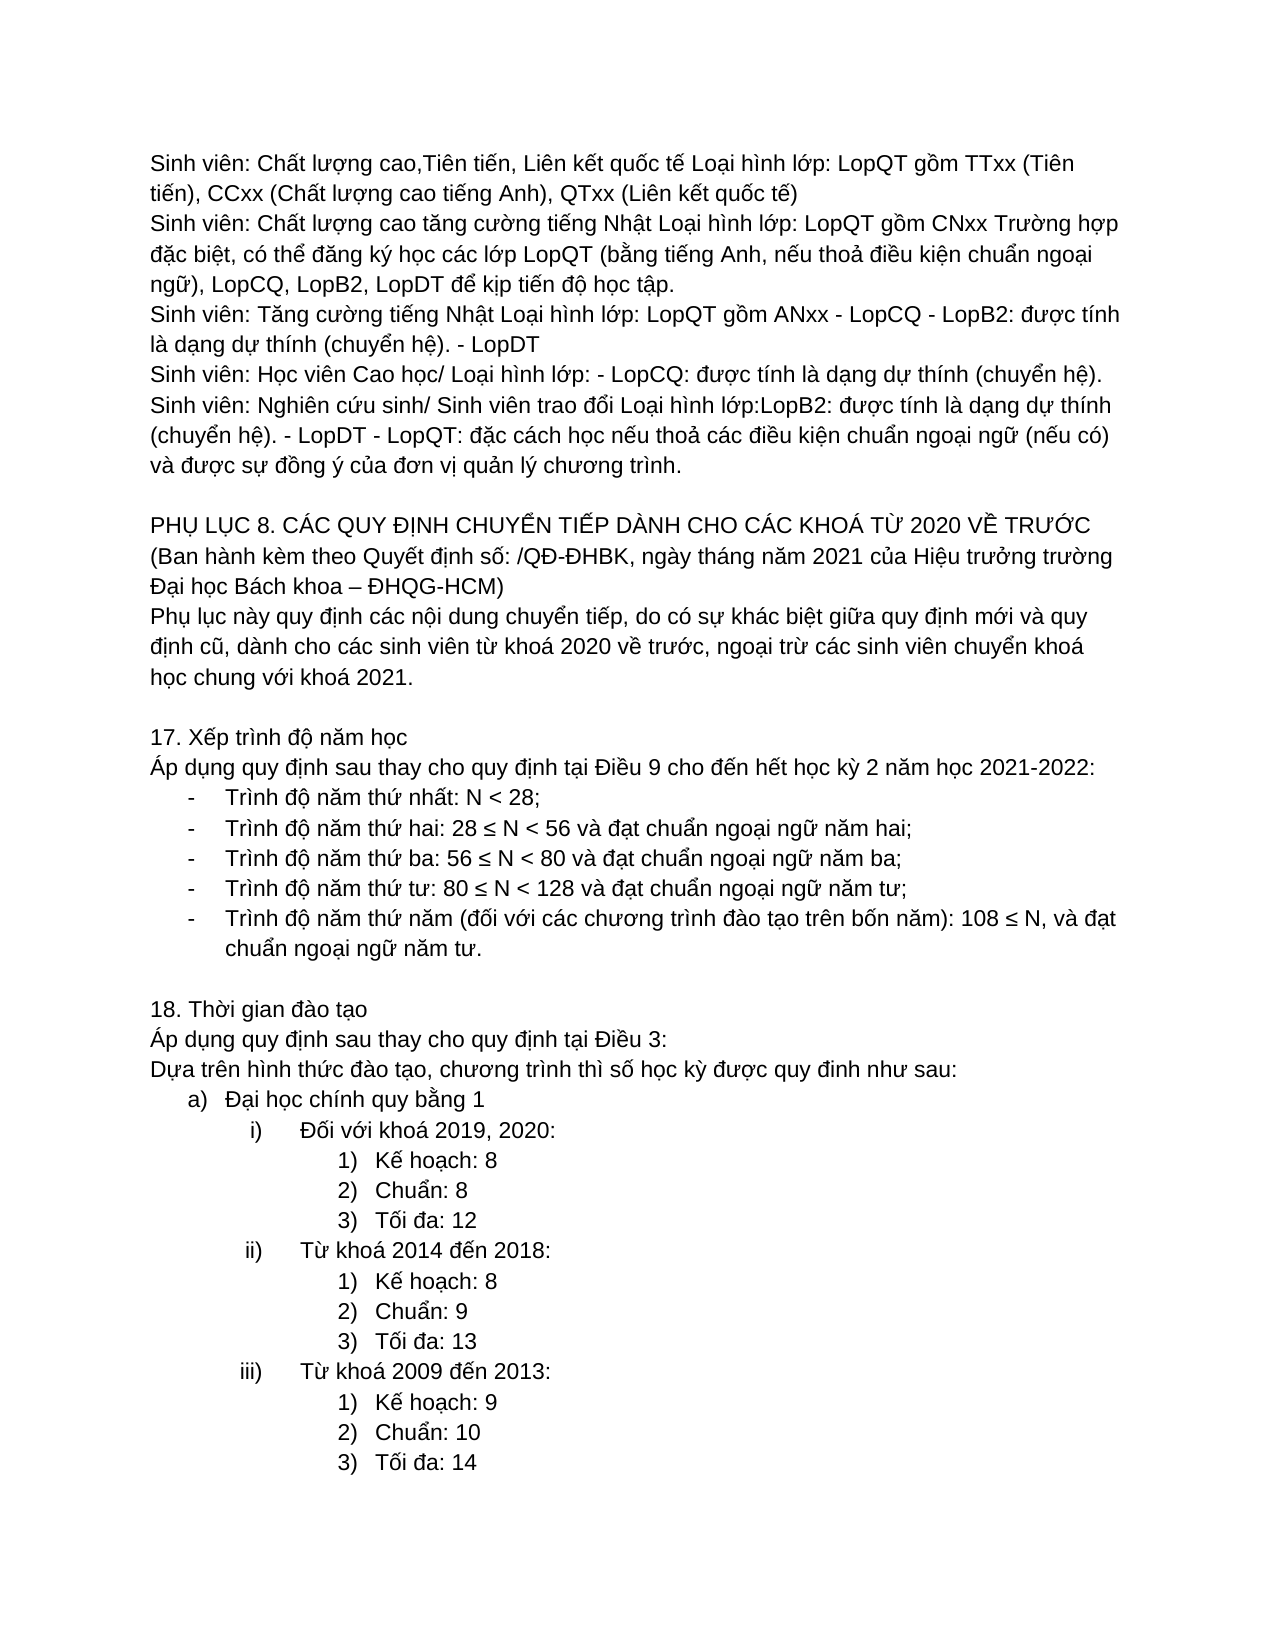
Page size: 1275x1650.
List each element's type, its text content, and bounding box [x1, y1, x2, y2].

list Trình độ năm thứ ba: 56 ≤ N < 80 và đạt chuẩn ngoại ngữ năm ba; [187, 845, 1125, 871]
list Trình độ năm thứ tư: 80 ≤ N < 128 và đạt chuẩn ngoại ngữ năm tư; [187, 875, 1125, 901]
list Trình độ năm thứ hai: 28 ≤ N < 56 và đạt chuẩn ngoại ngữ năm hai; [187, 814, 1125, 841]
list Kế hoạch: 9 [337, 1388, 1125, 1415]
list Tối đa: 12 [337, 1207, 1125, 1234]
list Kế hoạch: 8 [337, 1147, 1125, 1173]
text Sinh viên: Học viên Cao học/ Loại hình lớp: - LopCQ: được tính là dạng dự thính (chuyển hệ). [150, 361, 1125, 388]
list Trình độ năm thứ nhất: N < 28; [187, 784, 1125, 811]
text Dựa trên hình thức đào tạo, chương trình thì số học kỳ được quy đinh như sau: [150, 1056, 1125, 1083]
list Từ khoá 2014 đến 2018: [262, 1237, 1125, 1264]
list Từ khoá 2009 đến 2013: [262, 1358, 1125, 1385]
text PHỤ LỤC 8. CÁC QUY ĐỊNH CHUYỂN TIẾP DÀNH CHO CÁC KHOÁ TỪ 2020 VỀ TRƯỚC (Ban hành kèm theo Quyết định số: /QĐ-ĐHBK, ngày tháng năm 2021 của Hiệu trưởng trường Đại học Bách khoa – ĐHQG-HCM) [150, 512, 1125, 599]
text Áp dụng quy định sau thay cho quy định tại Điều 3: [150, 1026, 1125, 1052]
text Phụ lục này quy định các nội dung chuyển tiếp, do có sự khác biệt giữa quy định mới và quy định cũ, dành cho các sinh viên từ khoá 2020 về trước, ngoại trừ các sinh viên chuyển khoá học chung với khoá 2021. [150, 603, 1125, 690]
text Sinh viên: Tăng cường tiếng Nhật Loại hình lớp: LopQT gồm ANxx - LopCQ - LopB2: được tính là dạng dự thính (chuyển hệ). - LopDT [150, 301, 1125, 358]
list Chuẩn: 10 [337, 1419, 1125, 1445]
text Sinh viên: Nghiên cứu sinh/ Sinh viên trao đổi Loại hình lớp:LopB2: được tính là dạng dự thính (chuyển hệ). - LopDT - LopQT: đặc cách học nếu thoả các điều kiện chuẩn ngoại ngữ (nếu có) và được sự đồng ý của đơn vị quản lý chương trình. [150, 392, 1125, 478]
list Chuẩn: 8 [337, 1177, 1125, 1203]
text 17. Xếp trình độ năm học [150, 724, 1125, 750]
text 18. Thời gian đào tạo [150, 996, 1125, 1022]
list Đại học chính quy bằng 1 [187, 1086, 1125, 1113]
list Tối đa: 14 [337, 1449, 1125, 1475]
list Trình độ năm thứ năm (đối với các chương trình đào tạo trên bốn năm): 108 ≤ N, và đạt chuẩn ngoại ngữ năm tư. [187, 905, 1125, 962]
list Đối với khoá 2019, 2020: [262, 1117, 1125, 1143]
list Tối đa: 13 [337, 1328, 1125, 1354]
text Áp dụng quy định sau thay cho quy định tại Điều 9 cho đến hết học kỳ 2 năm học 2021-2022: [150, 754, 1125, 781]
list Kế hoạch: 8 [337, 1268, 1125, 1294]
text Sinh viên: Chất lượng cao tăng cường tiếng Nhật Loại hình lớp: LopQT gồm CNxx Trường hợp đặc biệt, có thể đăng ký học các lớp LopQT (bằng tiếng Anh, nếu thoả điều kiện chuẩn ngoại ngữ), LopCQ, LopB2, LopDT để kịp tiến độ học tập. [150, 210, 1125, 297]
text Sinh viên: Chất lượng cao,Tiên tiến, Liên kết quốc tế Loại hình lớp: LopQT gồm TTxx (Tiên tiến), CCxx (Chất lượng cao tiếng Anh), QTxx (Liên kết quốc tế) [150, 150, 1125, 207]
list Chuẩn: 9 [337, 1298, 1125, 1324]
